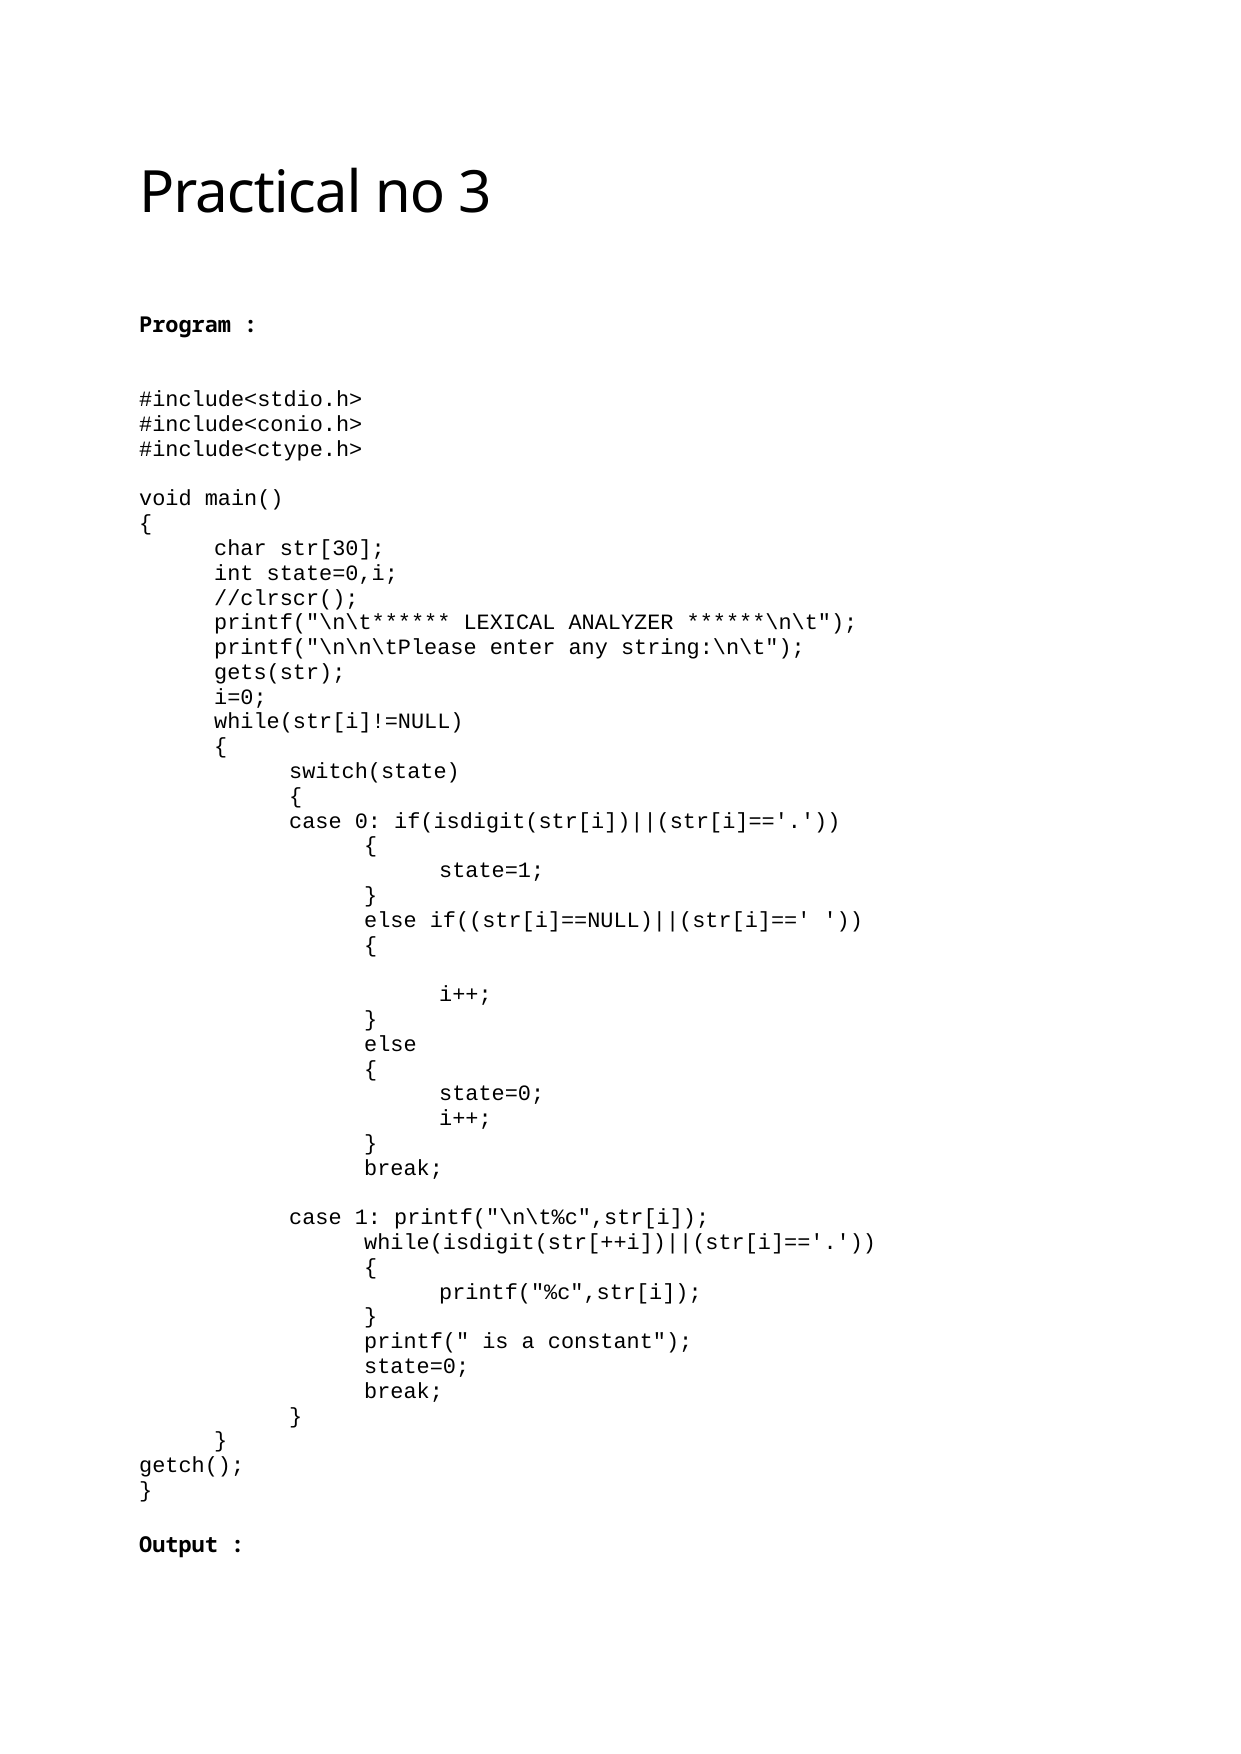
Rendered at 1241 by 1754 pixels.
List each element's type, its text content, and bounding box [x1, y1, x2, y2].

text //clrscr(); [139, 587, 1101, 611]
title Practical no 3 [139, 150, 1101, 229]
text { [139, 1256, 1101, 1281]
text state=0; [139, 1355, 1101, 1380]
text Output : [139, 1529, 1101, 1558]
text while(isdigit(str[++i])||(str[i]=='.')) [139, 1231, 1101, 1256]
text #include<ctype.h> [139, 438, 1101, 463]
text int state=0,i; [139, 562, 1101, 587]
text break; [139, 1157, 1101, 1182]
text } [139, 1306, 1101, 1330]
text case 1: printf("\n\t%c",str[i]); [139, 1206, 1101, 1231]
text { [139, 512, 1101, 537]
text { [139, 735, 1101, 760]
text Program : [139, 309, 1101, 339]
text case 0: if(isdigit(str[i])||(str[i]=='.')) [139, 810, 1101, 834]
text while(str[i]!=NULL) [139, 711, 1101, 735]
text void main() [139, 487, 1101, 512]
text i=0; [139, 686, 1101, 711]
text printf("%c",str[i]); [139, 1281, 1101, 1306]
text } [139, 1008, 1101, 1033]
text #include<conio.h> [139, 413, 1101, 438]
text } [139, 1429, 1101, 1454]
text { [139, 834, 1101, 859]
text } [139, 1405, 1101, 1429]
text { [139, 1058, 1101, 1082]
text i++; [139, 983, 1101, 1008]
text { [139, 934, 1101, 958]
text #include<stdio.h> [139, 388, 1101, 413]
text { [139, 785, 1101, 810]
text getch(); [139, 1454, 1101, 1479]
text state=0; [139, 1082, 1101, 1107]
text i++; [139, 1107, 1101, 1132]
text else if((str[i]==NULL)||(str[i]==' ')) [139, 909, 1101, 934]
text switch(state) [139, 760, 1101, 785]
text gets(str); [139, 661, 1101, 686]
text printf(" is a constant"); [139, 1330, 1101, 1355]
text break; [139, 1380, 1101, 1405]
text else [139, 1033, 1101, 1058]
text } [139, 1479, 1101, 1504]
text char str[30]; [139, 537, 1101, 562]
text state=1; [139, 859, 1101, 884]
text printf("\n\t****** LEXICAL ANALYZER ******\n\t"); [139, 611, 1101, 636]
text printf("\n\n\tPlease enter any string:\n\t"); [139, 636, 1101, 661]
text } [139, 1132, 1101, 1157]
text } [139, 884, 1101, 909]
